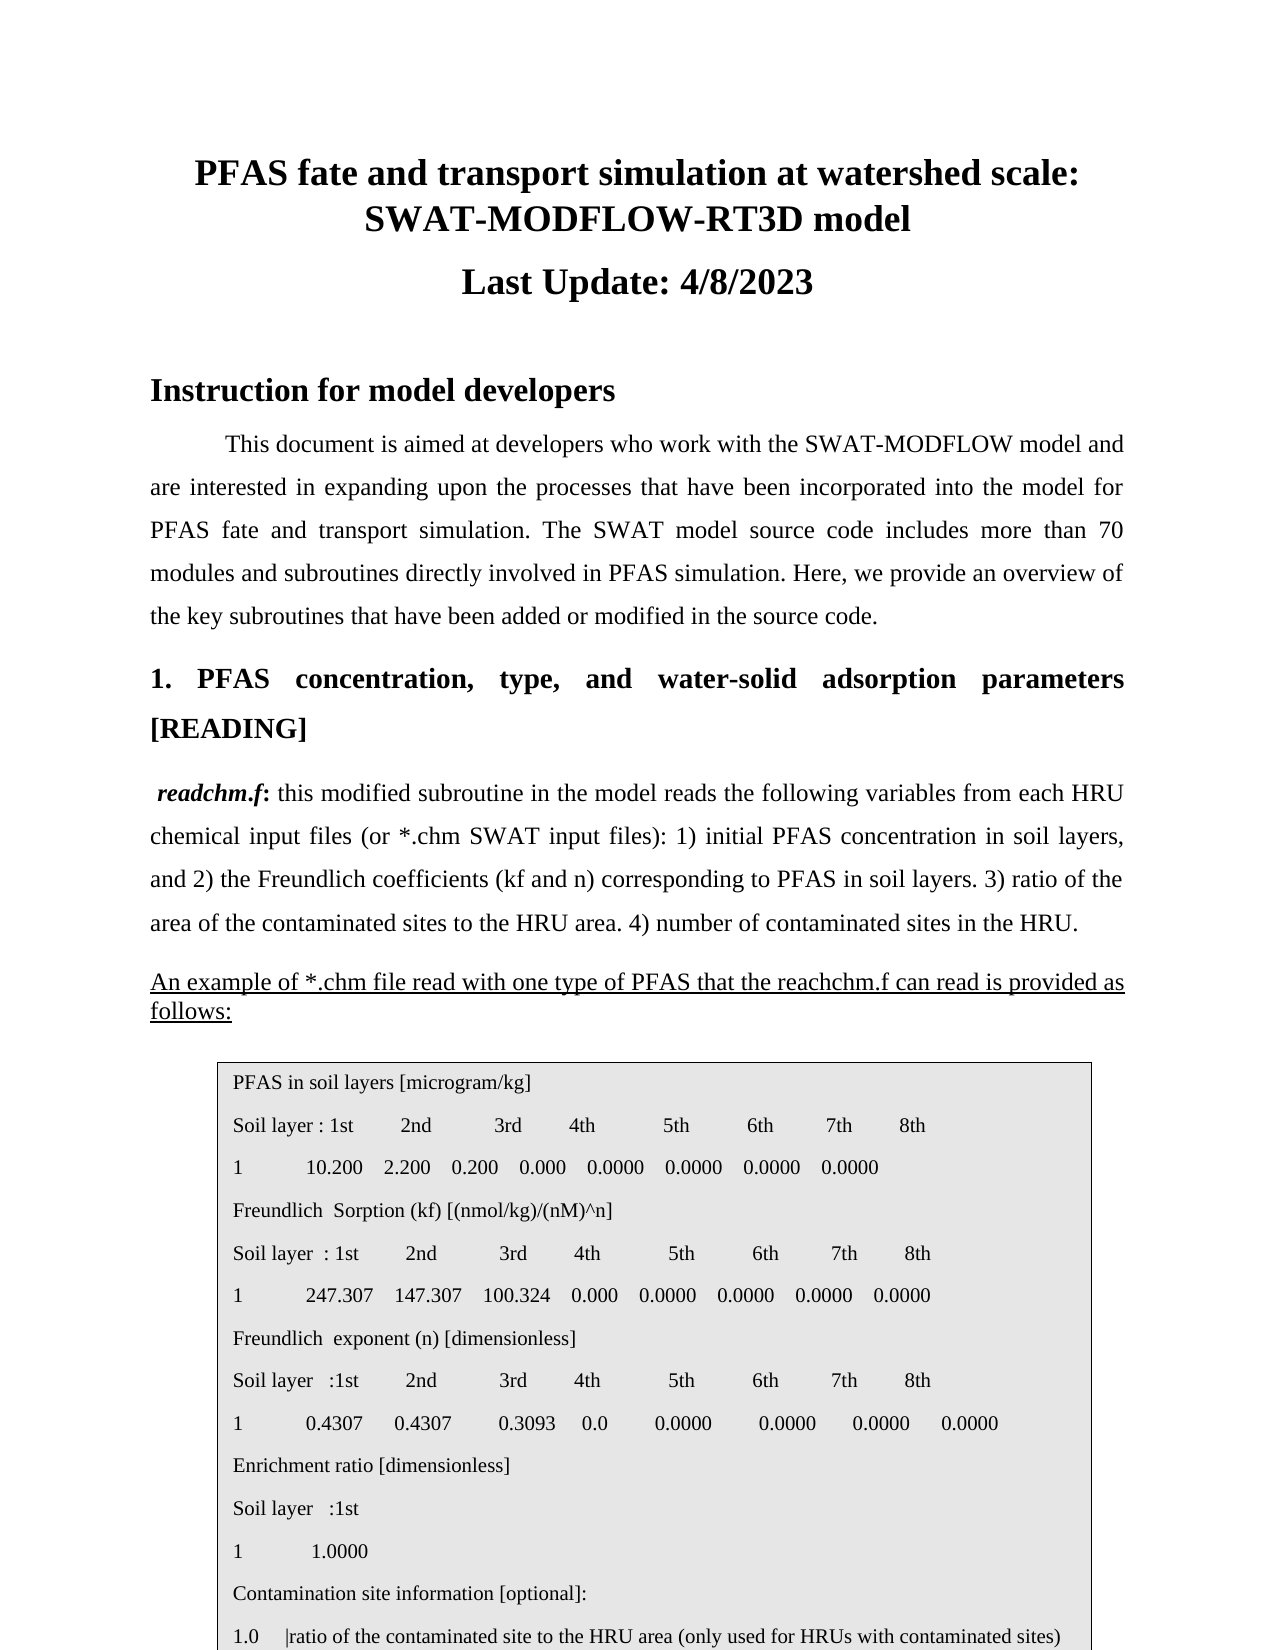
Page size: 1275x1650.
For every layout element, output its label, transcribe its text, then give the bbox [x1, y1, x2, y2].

text 1. PFAS concentration, type, and water-solid adsorption parameters [READING] [150, 661, 1125, 745]
text Instruction for model developers [150, 371, 1125, 409]
text readchm.f: this modified subroutine in the model reads the following variables from each HRU chemical input files (or *.chm SWAT input files): 1) initial PFAS concentration in soil layers, and 2) the Freundlich coefficients (kf and n) corresponding to PFAS in soil layers. 3) ratio of the area of the contaminated sites to the HRU area. 4) number of contaminated sites in the HRU. [150, 778, 1125, 936]
text An example of *.chm file read with one type of PFAS that the reachchm.f can read is provided as follows: [150, 967, 1125, 992]
text PFAS fate and transport simulation at watershed scale: SWAT-MODFLOW-RT3D model [150, 150, 1125, 240]
text Last Update: 4/8/2023 [150, 260, 1125, 303]
text This document is aimed at developers who work with the SWAT-MODFLOW model and are interested in expanding upon the processes that have been incorporated into the model for PFAS fate and transport simulation. The SWAT model source code includes more than 70 modules and subroutines directly involved in PFAS simulation. Here, we provide an overview of the key subroutines that have been added or modified in the source code. [150, 429, 1125, 630]
text An example of *.chm file read with one type of PFAS that the reachchm.f can read is provided as follows: [150, 994, 1125, 1025]
